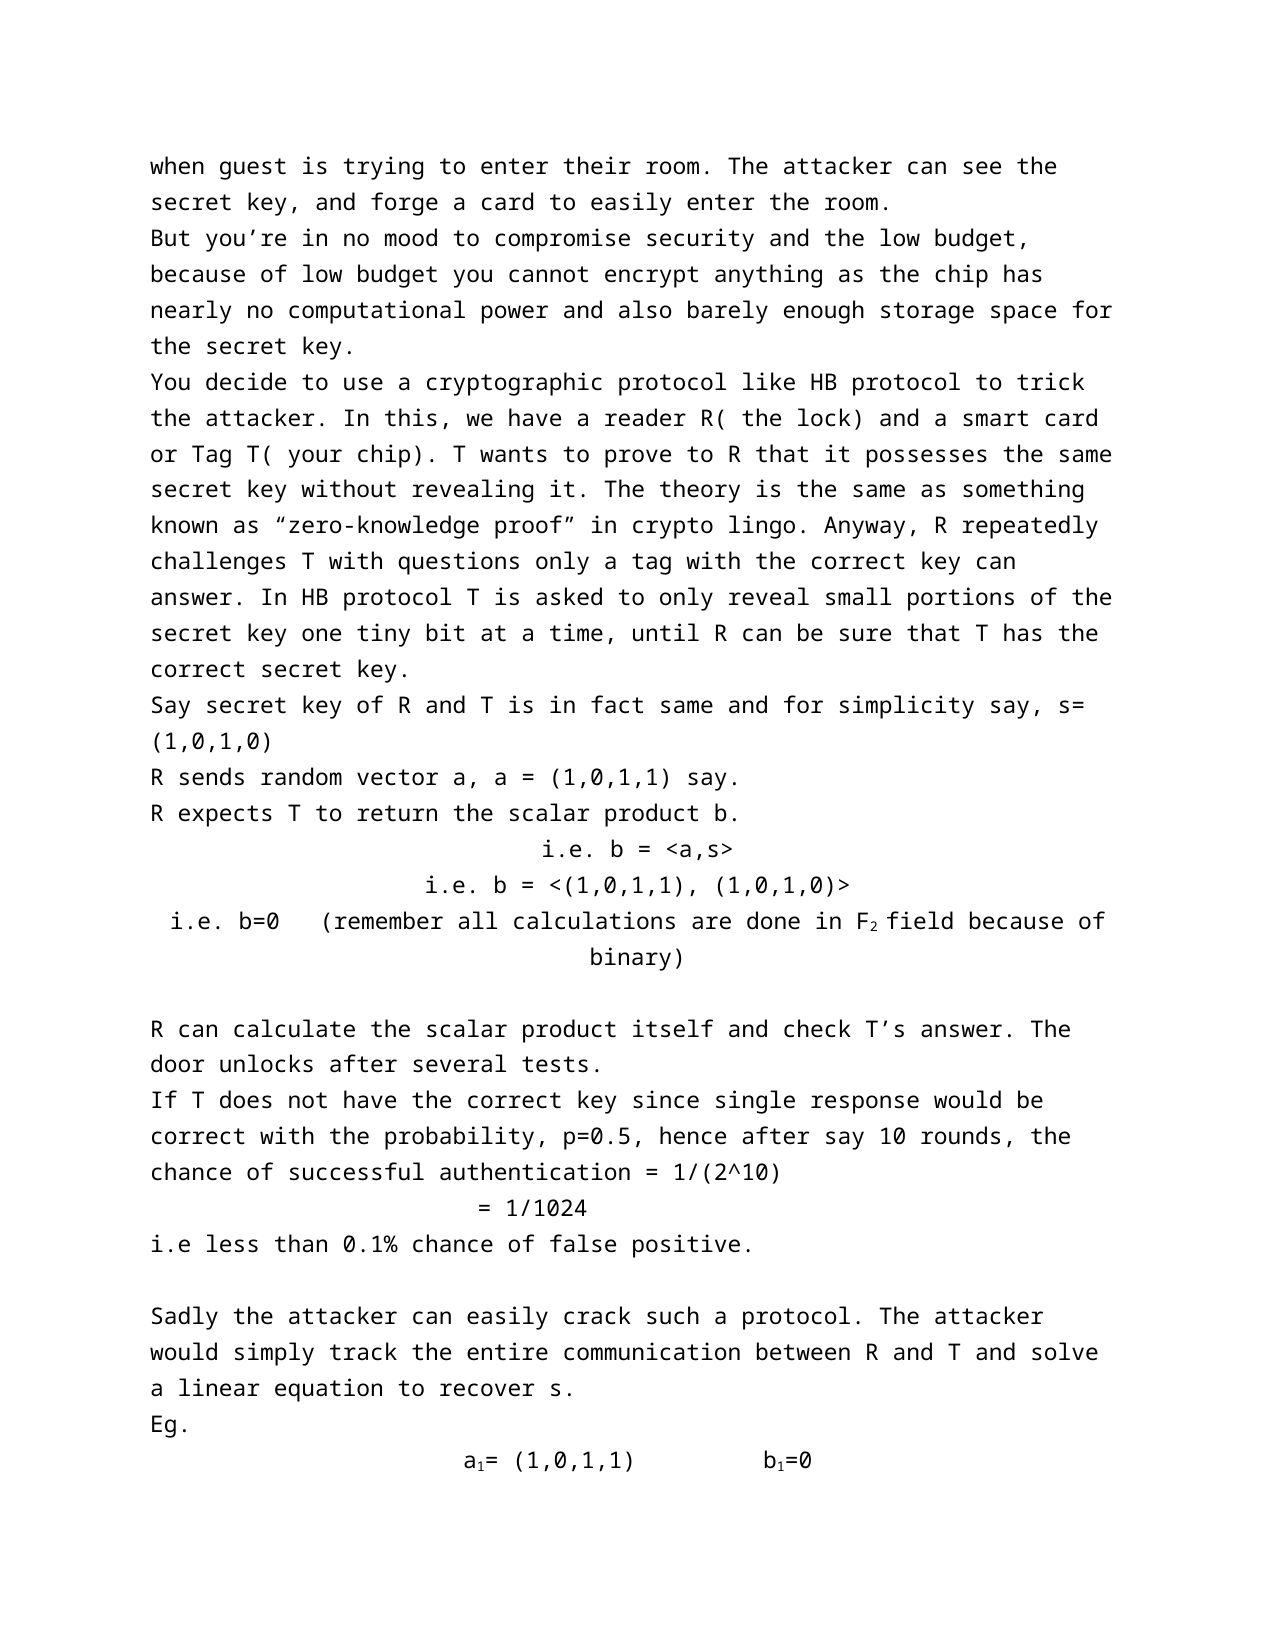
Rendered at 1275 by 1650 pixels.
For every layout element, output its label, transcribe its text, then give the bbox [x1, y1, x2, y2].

text i.e. b = <(1,0,1,1), (1,0,1,0)> [150, 869, 1125, 900]
text You decide to use a cryptographic protocol like HB protocol to trick the attacker. In this, we have a reader R( the lock) and a smart card or Tag T( your chip). T wants to prove to R that it possesses the same secret key without revealing it. The theory is the same as something known as “zero-knowledge proof” in crypto lingo. Anyway, R repeatedly challenges T with questions only a tag with the correct key can answer. In HB protocol T is asked to only reveal small portions of the secret key one tiny bit at a time, until R can be sure that T has the correct secret key. [150, 366, 1125, 684]
text R sends random vector a, a = (1,0,1,1) say. [150, 761, 1125, 792]
text i.e. b=0 (remember all calculations are done in F2 field because of binary) [150, 905, 1125, 972]
text i.e. b = <a,s> [150, 833, 1125, 864]
text a1= (1,0,1,1) b1=0 [150, 1444, 1125, 1475]
text Say secret key of R and T is in fact same and for simplicity say, s= (1,0,1,0) [150, 689, 1125, 756]
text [150, 150, 1125, 217]
text Sadly the attacker can easily crack such a protocol. The attacker would simply track the entire communication between R and T and solve a linear equation to recover s. [150, 1300, 1125, 1403]
text If T does not have the correct key since single response would be correct with the probability, p=0.5, hence after say 10 rounds, the chance of successful authentication = 1/(2^10) [150, 1084, 1125, 1187]
text = 1/1024 [150, 1192, 1125, 1223]
text But you’re in no mood to compromise security and the low budget, because of low budget you cannot encrypt anything as the chip has nearly no computational power and also barely enough storage space for the secret key. [150, 222, 1125, 361]
text i.e less than 0.1% chance of false positive. [150, 1228, 1125, 1259]
text R can calculate the scalar product itself and check T’s answer. The door unlocks after several tests. [150, 1012, 1125, 1080]
text R expects T to return the scalar product b. [150, 797, 1125, 828]
text Eg. [150, 1408, 1125, 1439]
